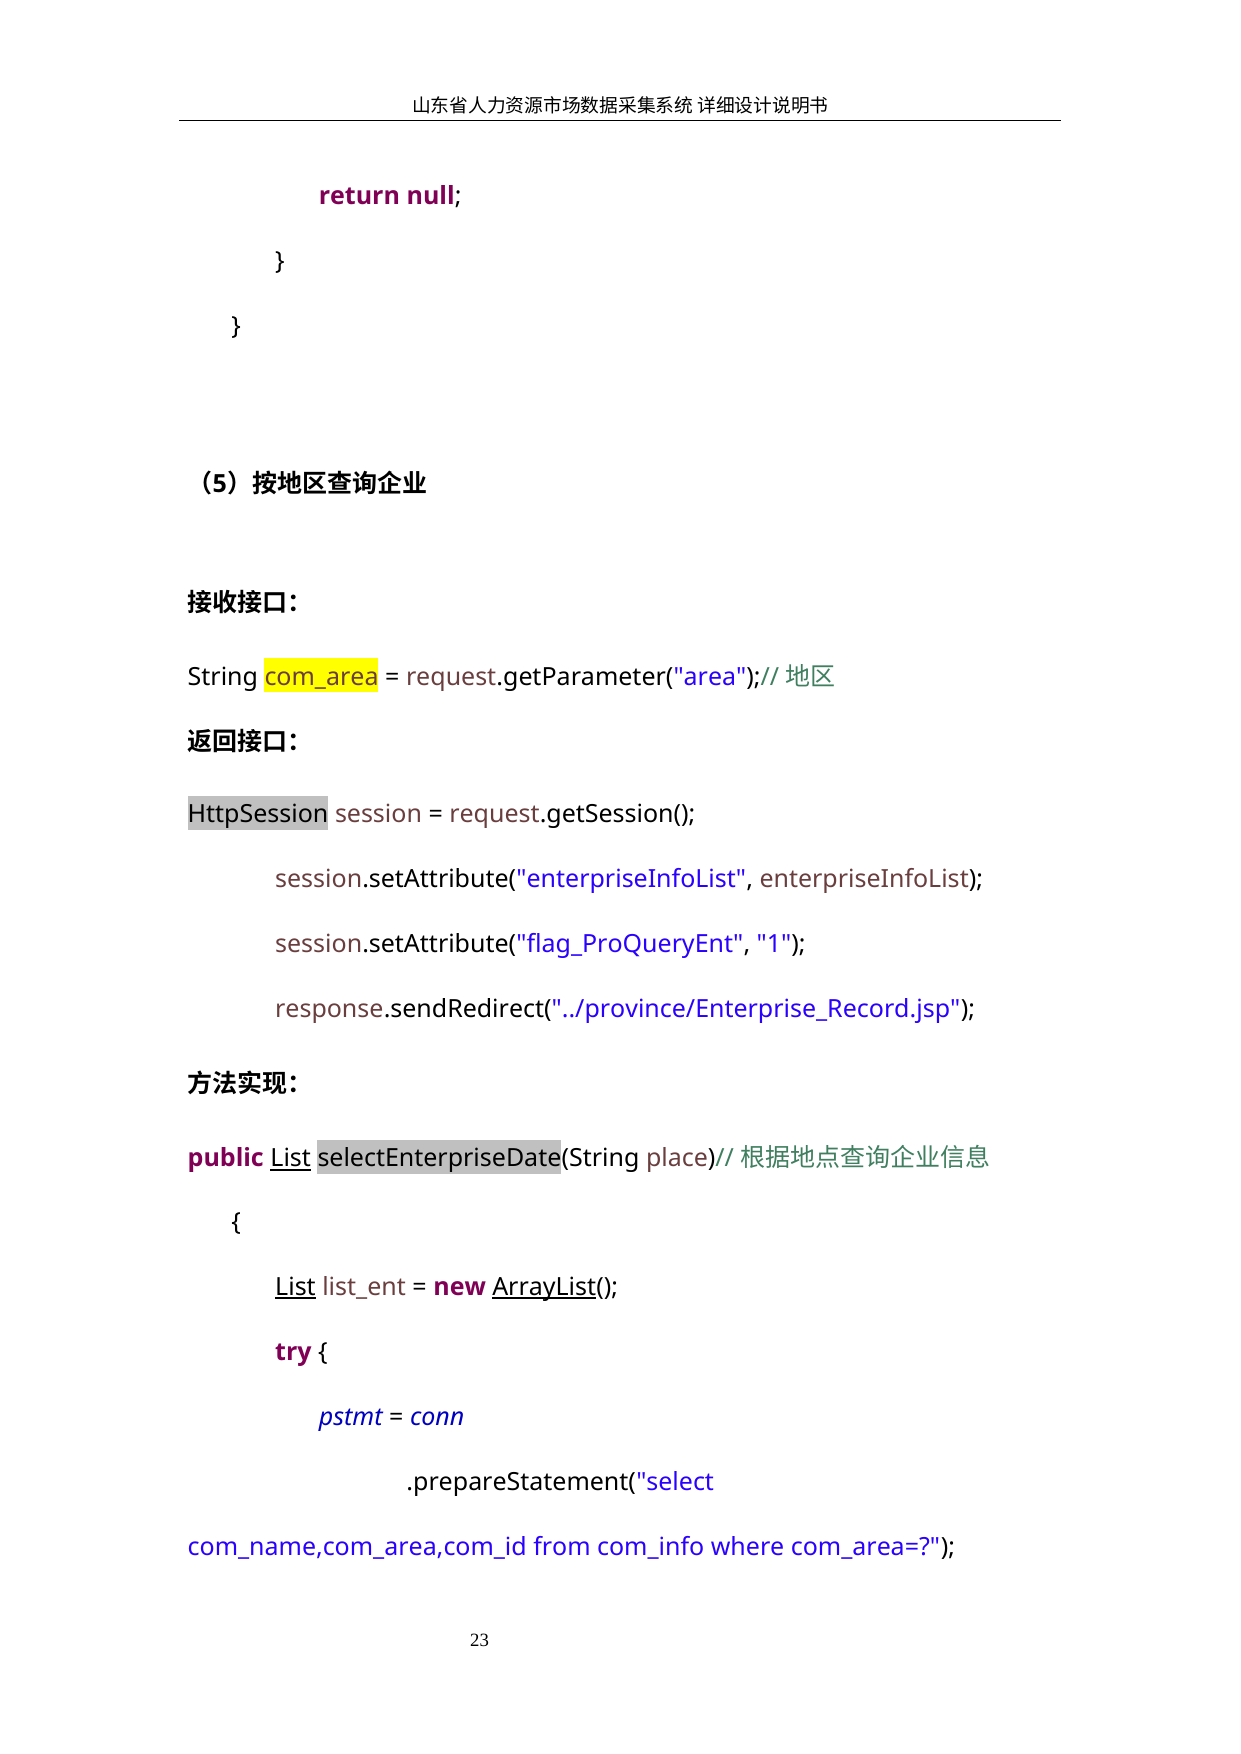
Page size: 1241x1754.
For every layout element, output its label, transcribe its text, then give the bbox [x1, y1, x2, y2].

text 方法实现： [187, 1049, 1053, 1114]
text } [187, 292, 1053, 357]
text try { [187, 1318, 1053, 1383]
text pstmt = conn [187, 1383, 1053, 1448]
text String com_area = request.getParameter("area");// 地区 [187, 642, 1053, 707]
subtitle （5）按地区查询企业 [187, 449, 1031, 514]
text } [187, 227, 1053, 292]
text { [187, 1188, 1053, 1253]
text return null; [187, 162, 1053, 227]
text List list_ent = new ArrayList(); [187, 1253, 1053, 1318]
text .prepareStatement("select com_name,com_area,com_id from com_info where com_area=?"); [187, 1448, 1053, 1578]
text HttpSession session = request.getSession(); [187, 781, 1053, 846]
text session.setAttribute("flag_ProQueryEnt", "1"); [187, 911, 1053, 976]
text public List selectEnterpriseDate(String place)// 根据地点查询企业信息 [187, 1123, 1053, 1188]
text 返回接口： [187, 707, 1053, 772]
text 接收接口： [187, 568, 1053, 633]
text response.sendRedirect("../province/Enterprise_Record.jsp"); [187, 976, 1053, 1041]
text session.setAttribute("enterpriseInfoList", enterpriseInfoList); [187, 846, 1053, 911]
